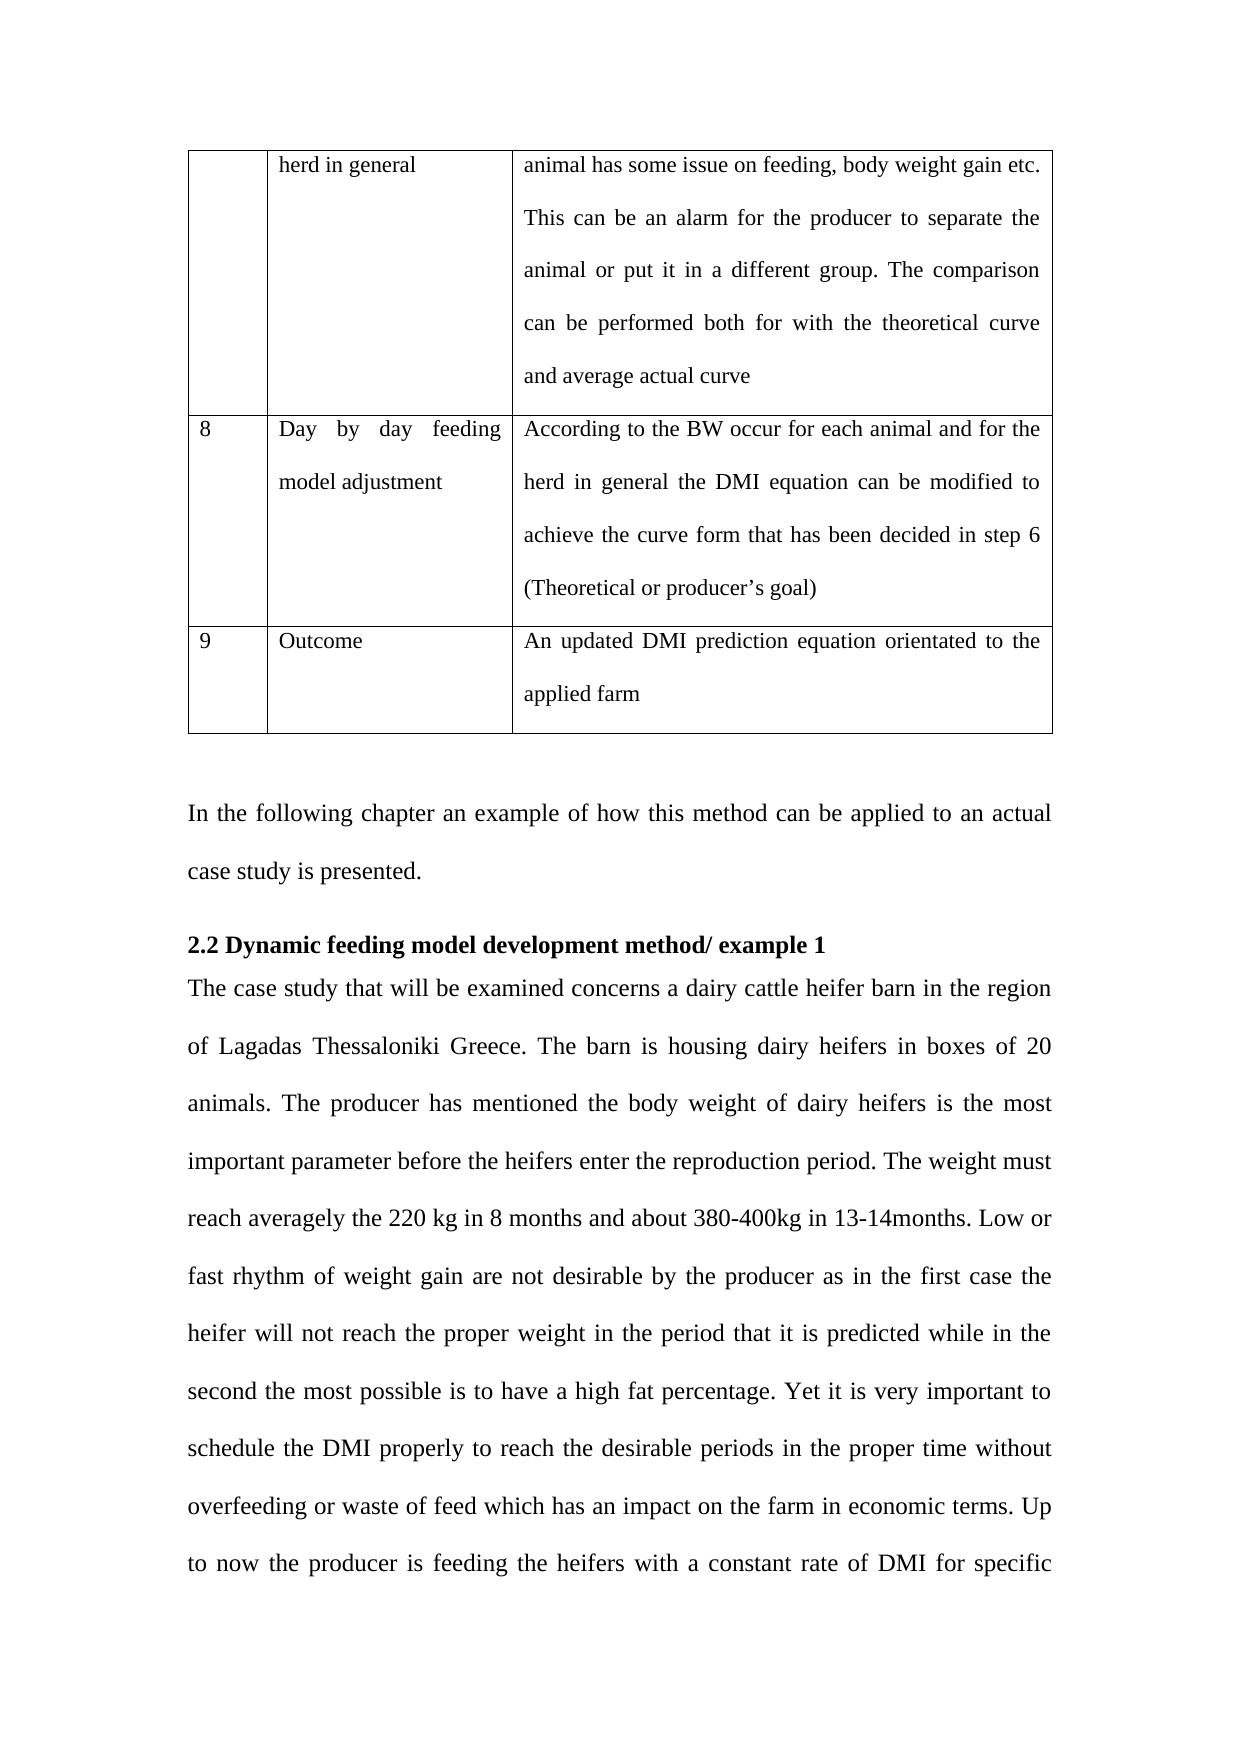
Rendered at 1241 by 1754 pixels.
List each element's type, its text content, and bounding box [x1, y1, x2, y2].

table_cell 9 [189, 627, 267, 733]
text In the following chapter an example of how this method can be applied to an actual case study is presented. [187, 798, 1053, 885]
table_cell Outcome [268, 627, 512, 733]
table_cell An updated DMI prediction equation orientated to the applied farm [513, 627, 1052, 733]
table_cell Day by day feeding model adjustment [268, 416, 512, 626]
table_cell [513, 151, 1052, 414]
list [187, 973, 1053, 1577]
table_cell 8 [189, 416, 267, 626]
table_cell According to the BW occur for each animal and for the herd in general the DMI equation can be modified to achieve the curve form that has been decided in step 6 (Theoretical or producer’s goal) [513, 416, 1052, 626]
subtitle 2.2 Dynamic feeding model development method/ example 1 [187, 930, 1053, 959]
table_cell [268, 151, 512, 414]
table_cell 7 [189, 151, 267, 414]
